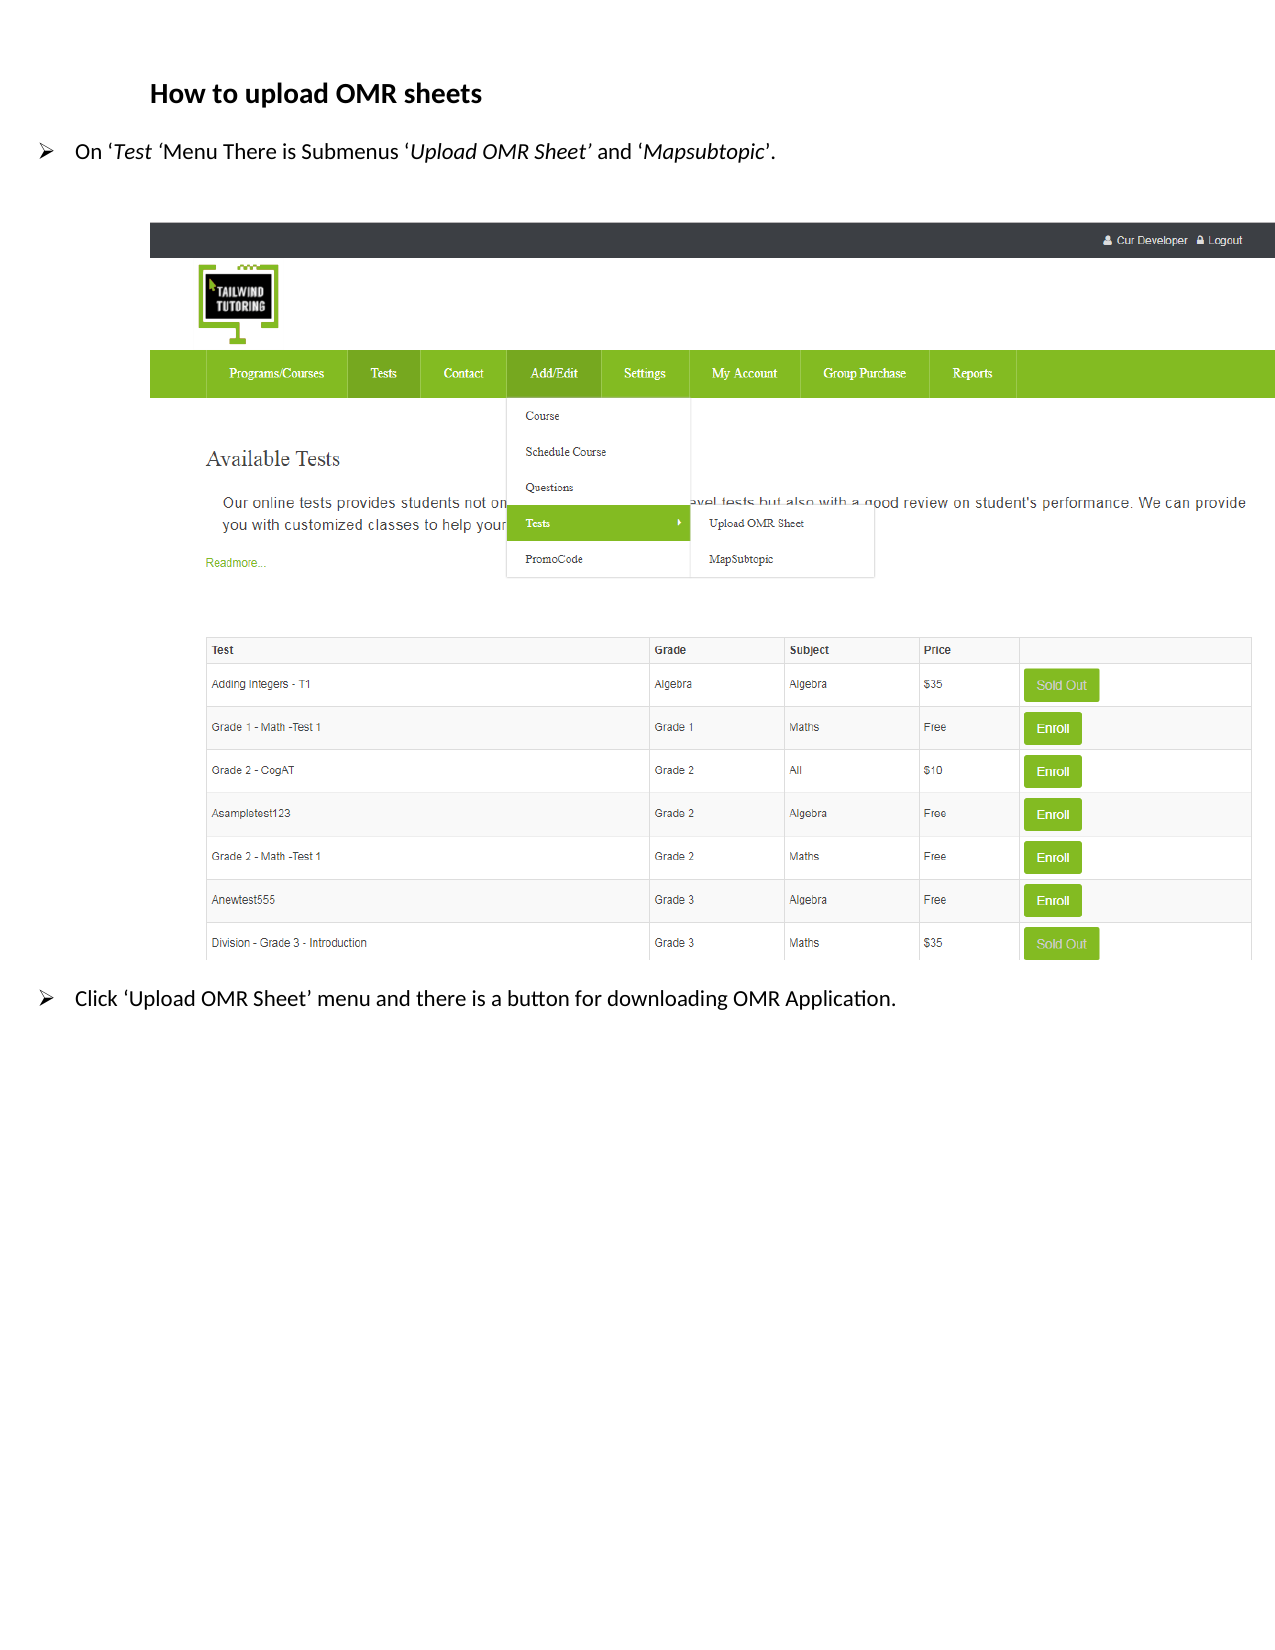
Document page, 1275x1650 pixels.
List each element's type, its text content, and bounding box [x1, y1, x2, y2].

text How to upload OMR sheets [75, 75, 1200, 111]
list Click ‘Upload OMR Sheet’ menu and there is a button for downloading OMR Application. [37, 984, 1200, 1012]
list On ‘Test ‘Menu There is Submenus ‘Upload OMR Sheet’ and ‘Mapsubtopic’. [37, 137, 1200, 165]
picture [150, 222, 1275, 960]
